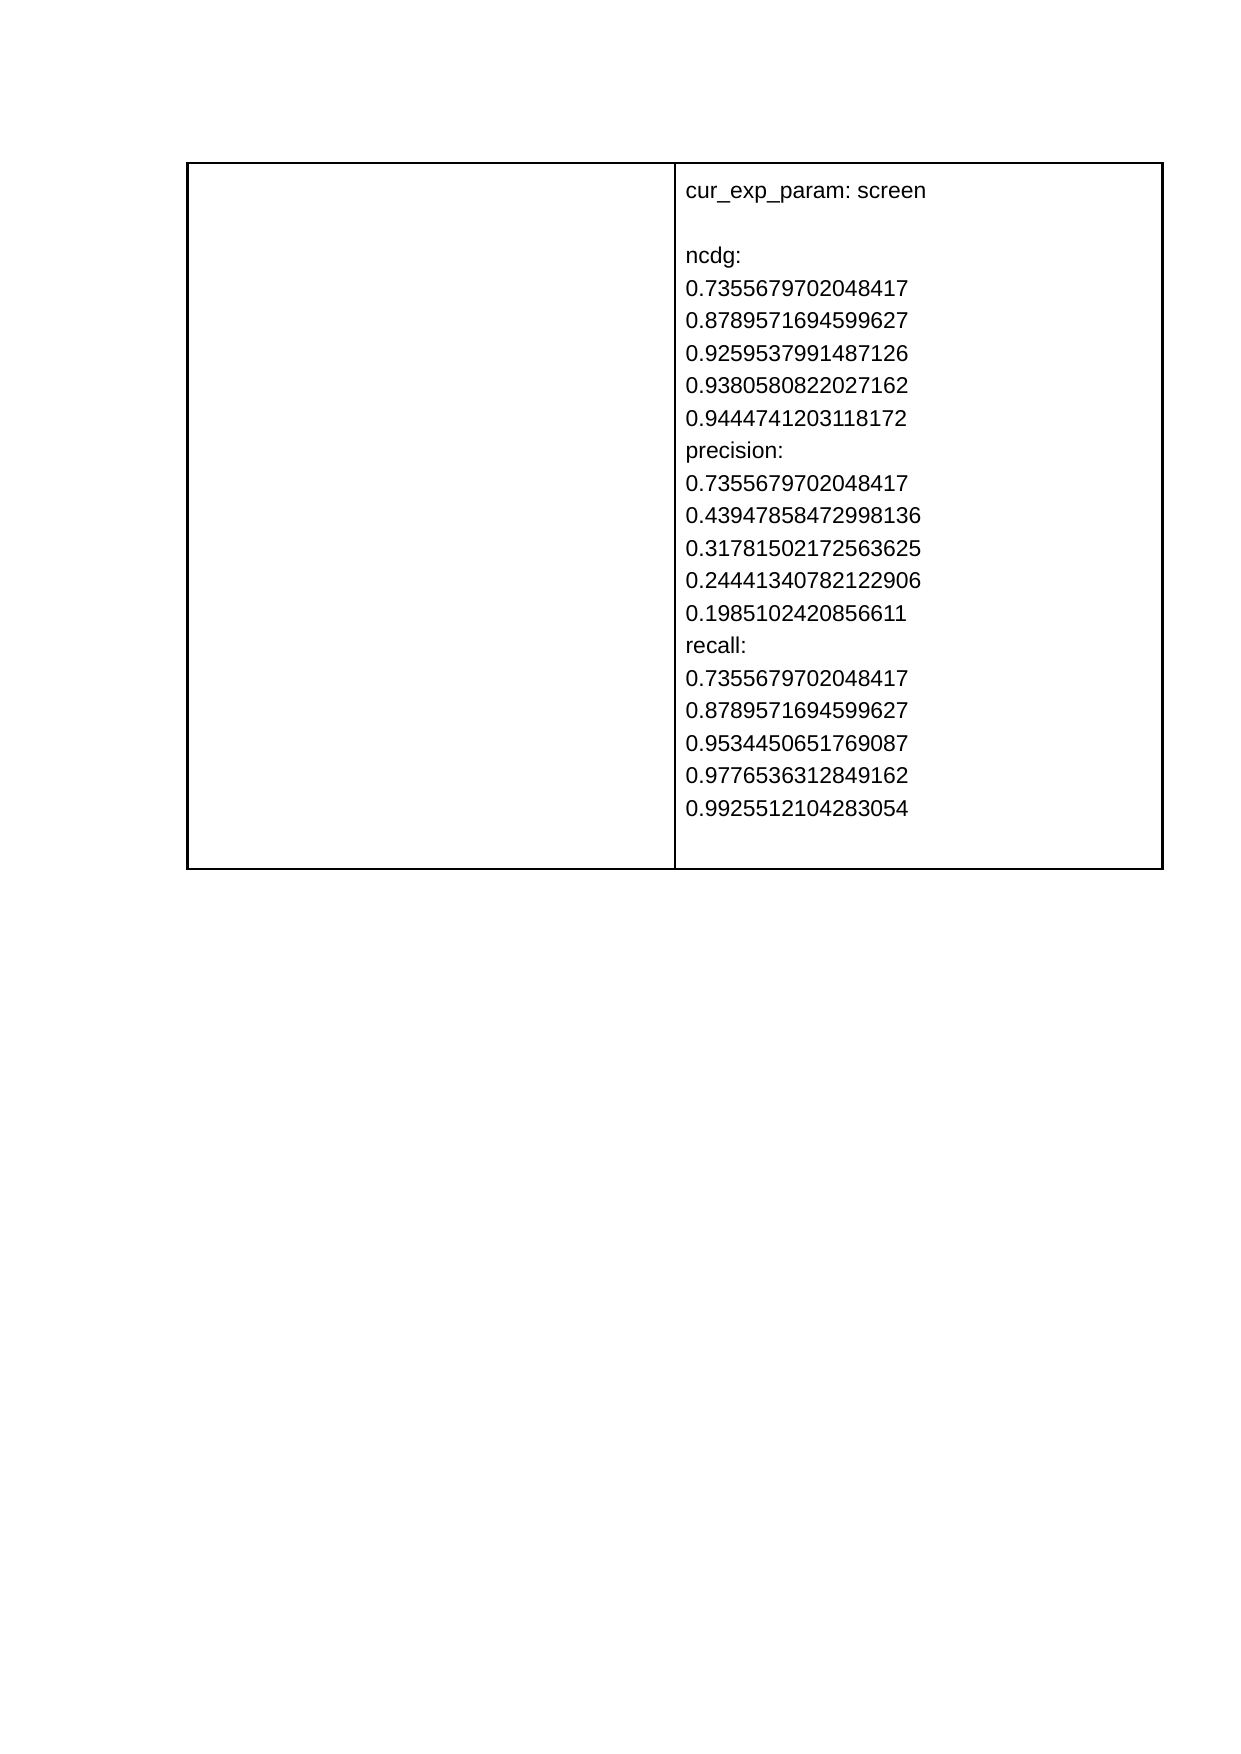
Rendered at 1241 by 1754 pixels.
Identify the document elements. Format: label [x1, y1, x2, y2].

table_cell [189, 164, 674, 867]
table_cell [676, 164, 1161, 867]
